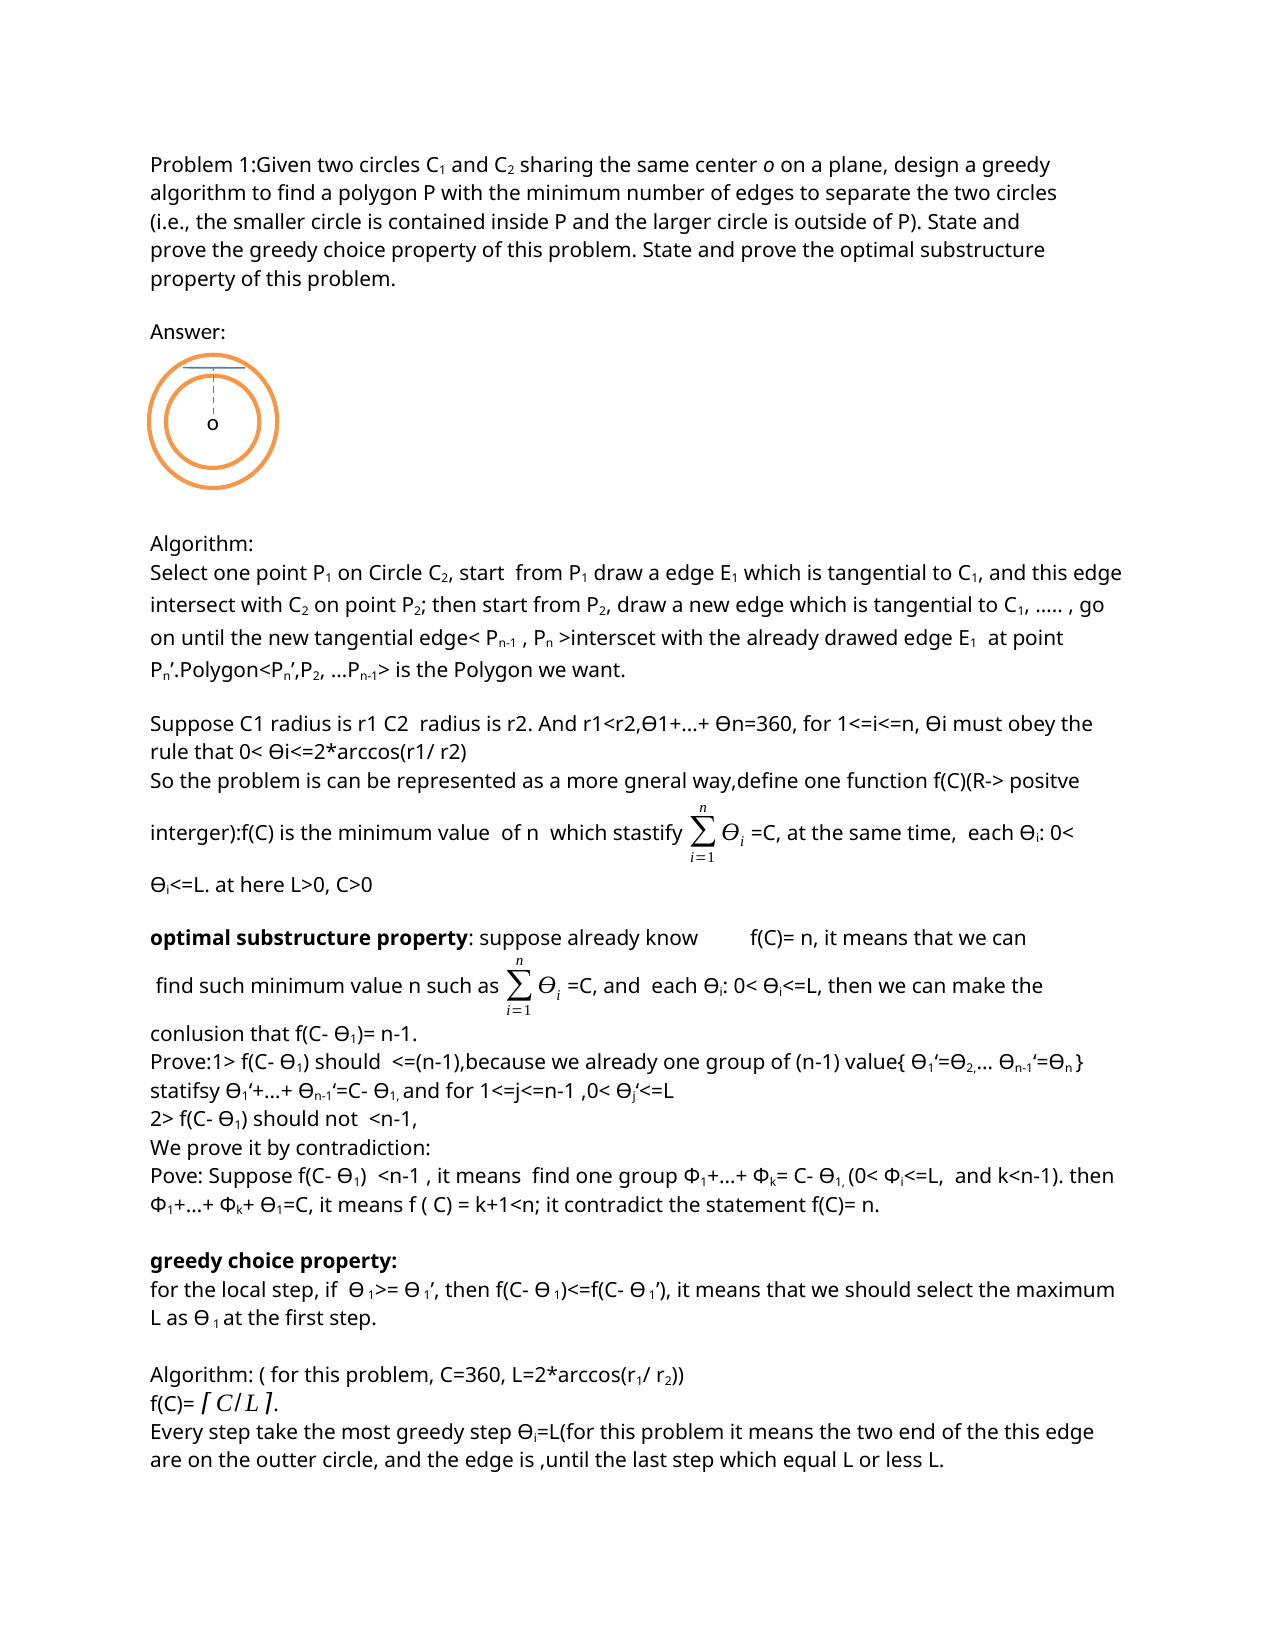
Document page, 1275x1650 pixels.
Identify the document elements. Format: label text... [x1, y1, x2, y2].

text So the problem is can be represented as a more gneral way,define one function f(C)(R-> positve interger):f(C) is the minimum value of n which stastify =C, at the same time, each ϴi: 0< ϴi<=L. at here L>0, C>0 [150, 766, 1125, 898]
text Algorithm: ( for this problem, C=360, L=2*arccos(r1/ r2)) [150, 1360, 1125, 1389]
text Algorithm: [150, 529, 1125, 558]
text We prove it by contradiction: [150, 1133, 1125, 1161]
text (i.e., the smaller circle is contained inside P and the larger circle is outside of P). State and [150, 207, 1125, 235]
text property of this problem. [150, 264, 1125, 292]
text optimal substructure property: suppose already know f(C)= n, it means that we can [150, 923, 1125, 952]
text Select one point P1 on Circle C2, start from P1 draw a edge E1 which is tangential to C1, and this edge intersect with C2 on point P2; then start from P2, draw a new edge which is tangential to C1, ….. , go on until the new tangential edge< Pn-1 , Pn >interscet with the already drawed edge E1 at point Pn’.Polygon<Pn’,P2, …Pn-1> is the Polygon we want. [150, 558, 1125, 684]
text 2> f(C- ϴ1) should not <n-1, [150, 1104, 1125, 1133]
text for the local step, if ϴ 1>= ϴ 1’, then f(C- ϴ 1)<=f(C- ϴ 1’), it means that we should select the maximum L as ϴ 1 at the first step. [150, 1275, 1125, 1332]
text f(C)= . [150, 1389, 1125, 1417]
text Suppose C1 radius is r1 C2 radius is r2. And r1<r2,ϴ1+…+ ϴn=360, for 1<=i<=n, ϴi must obey the rule that 0< ϴi<=2*arccos(r1/ r2) [150, 709, 1125, 766]
text Problem 1:Given two circles C1 and C2 sharing the same center o on a plane, design a greedy [150, 150, 1125, 178]
text greedy choice property: [150, 1247, 1125, 1275]
text Pove: Suppose f(C- ϴ1) <n-1 , it means find one group Φ1+…+ Φk= C- ϴ1, (0< Φi<=L, and k<n-1). then Φ1+…+ Φk+ ϴ1=C, it means f ( C) = k+1<n; it contradict the statement f(C)= n. [150, 1161, 1125, 1218]
text algorithm to find a polygon P with the minimum number of edges to separate the two circles [150, 178, 1125, 207]
text Prove:1> f(C- ϴ1) should <=(n-1),because we already one group of (n-1) value{ ϴ1‘=ϴ2,… ϴn-1‘=ϴn } statifsy ϴ1‘+…+ ϴn-1‘=C- ϴ1, and for 1<=j<=n-1 ,0< ϴj‘<=L [150, 1047, 1125, 1104]
text find such minimum value n such as =C, and each ϴi: 0< ϴi<=L, then we can make the conlusion that f(C- ϴ1)= n-1. [150, 952, 1125, 1047]
text prove the greedy choice property of this problem. State and prove the optimal substructure [150, 235, 1125, 264]
text Every step take the most greedy step ϴi=L(for this problem it means the two end of the this edge are on the outter circle, and the edge is ,until the last step which equal L or less L. [150, 1417, 1125, 1474]
text Answer: [150, 317, 1125, 345]
